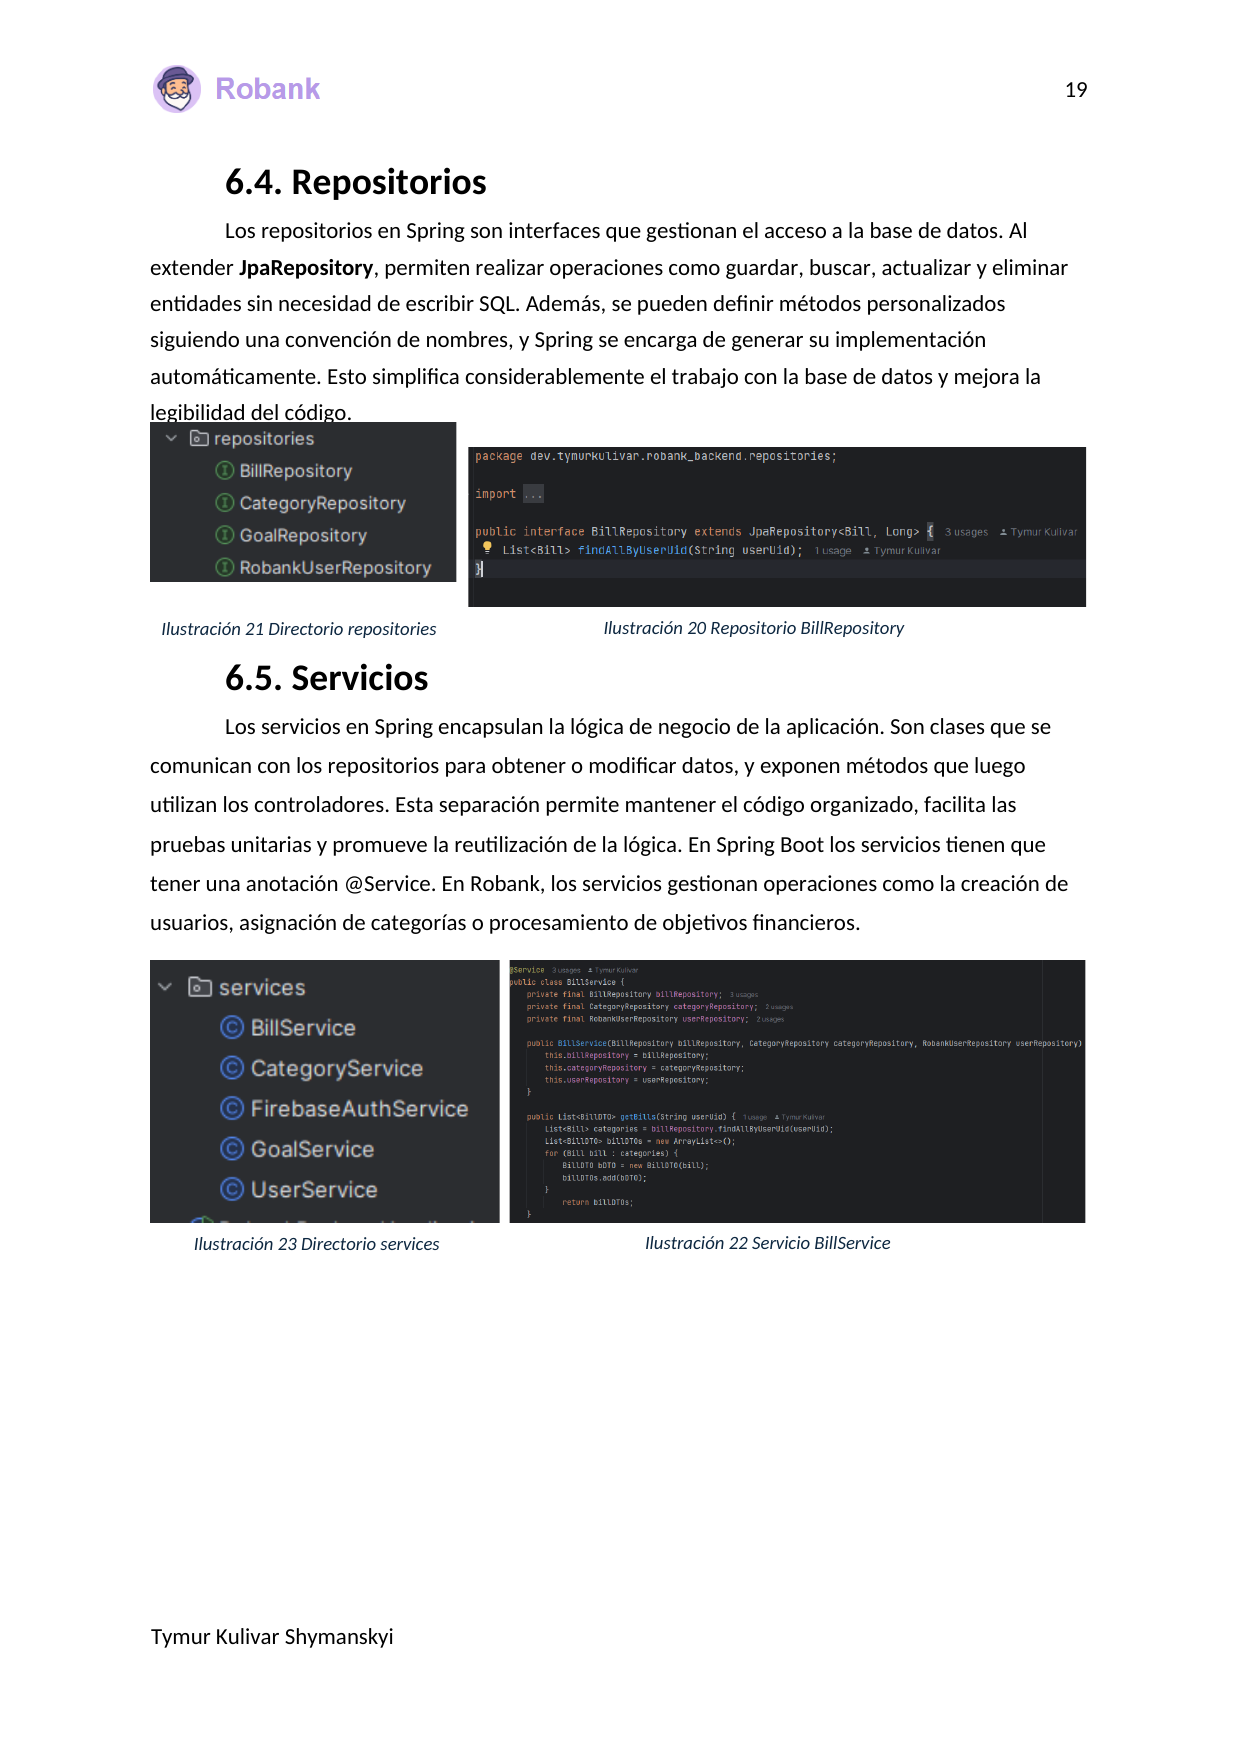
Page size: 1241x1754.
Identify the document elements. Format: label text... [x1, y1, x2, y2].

text 6.4. Repositorios [150, 158, 1087, 204]
picture [117, 56, 365, 121]
picture [468, 447, 1087, 607]
text 6.5. Servicios [150, 654, 1087, 700]
text Los servicios en Spring encapsulan la lógica de negocio de la aplicación. Son clases que se comunican con los repositorios para obtener o modificar datos, y exponen métodos que luego utilizan los controladores. Esta separación permite mantener el código organizado, facilita las pruebas unitarias y promueve la reutilización de la lógica. En Spring Boot los servicios tienen que tener una anotación @Service. En Robank, los servicios gestionan operaciones como la creación de usuarios, asignación de categorías o procesamiento de objetivos financieros. [150, 712, 1087, 936]
picture [150, 422, 457, 582]
picture [509, 960, 1086, 1223]
text Los repositorios en Spring son interfaces que gestionan el acceso a la base de datos. Al extender JpaRepository, permiten realizar operaciones como guardar, buscar, actualizar y eliminar entidades sin necesidad de escribir SQL. Además, se pueden definir métodos personalizados siguiendo una convención de nombres, y Spring se encarga de generar su implementación automáticamente. Esto simplifica considerablemente el trabajo con la base de datos y mejora la legibilidad del código. [150, 217, 1087, 426]
picture [150, 960, 500, 1223]
